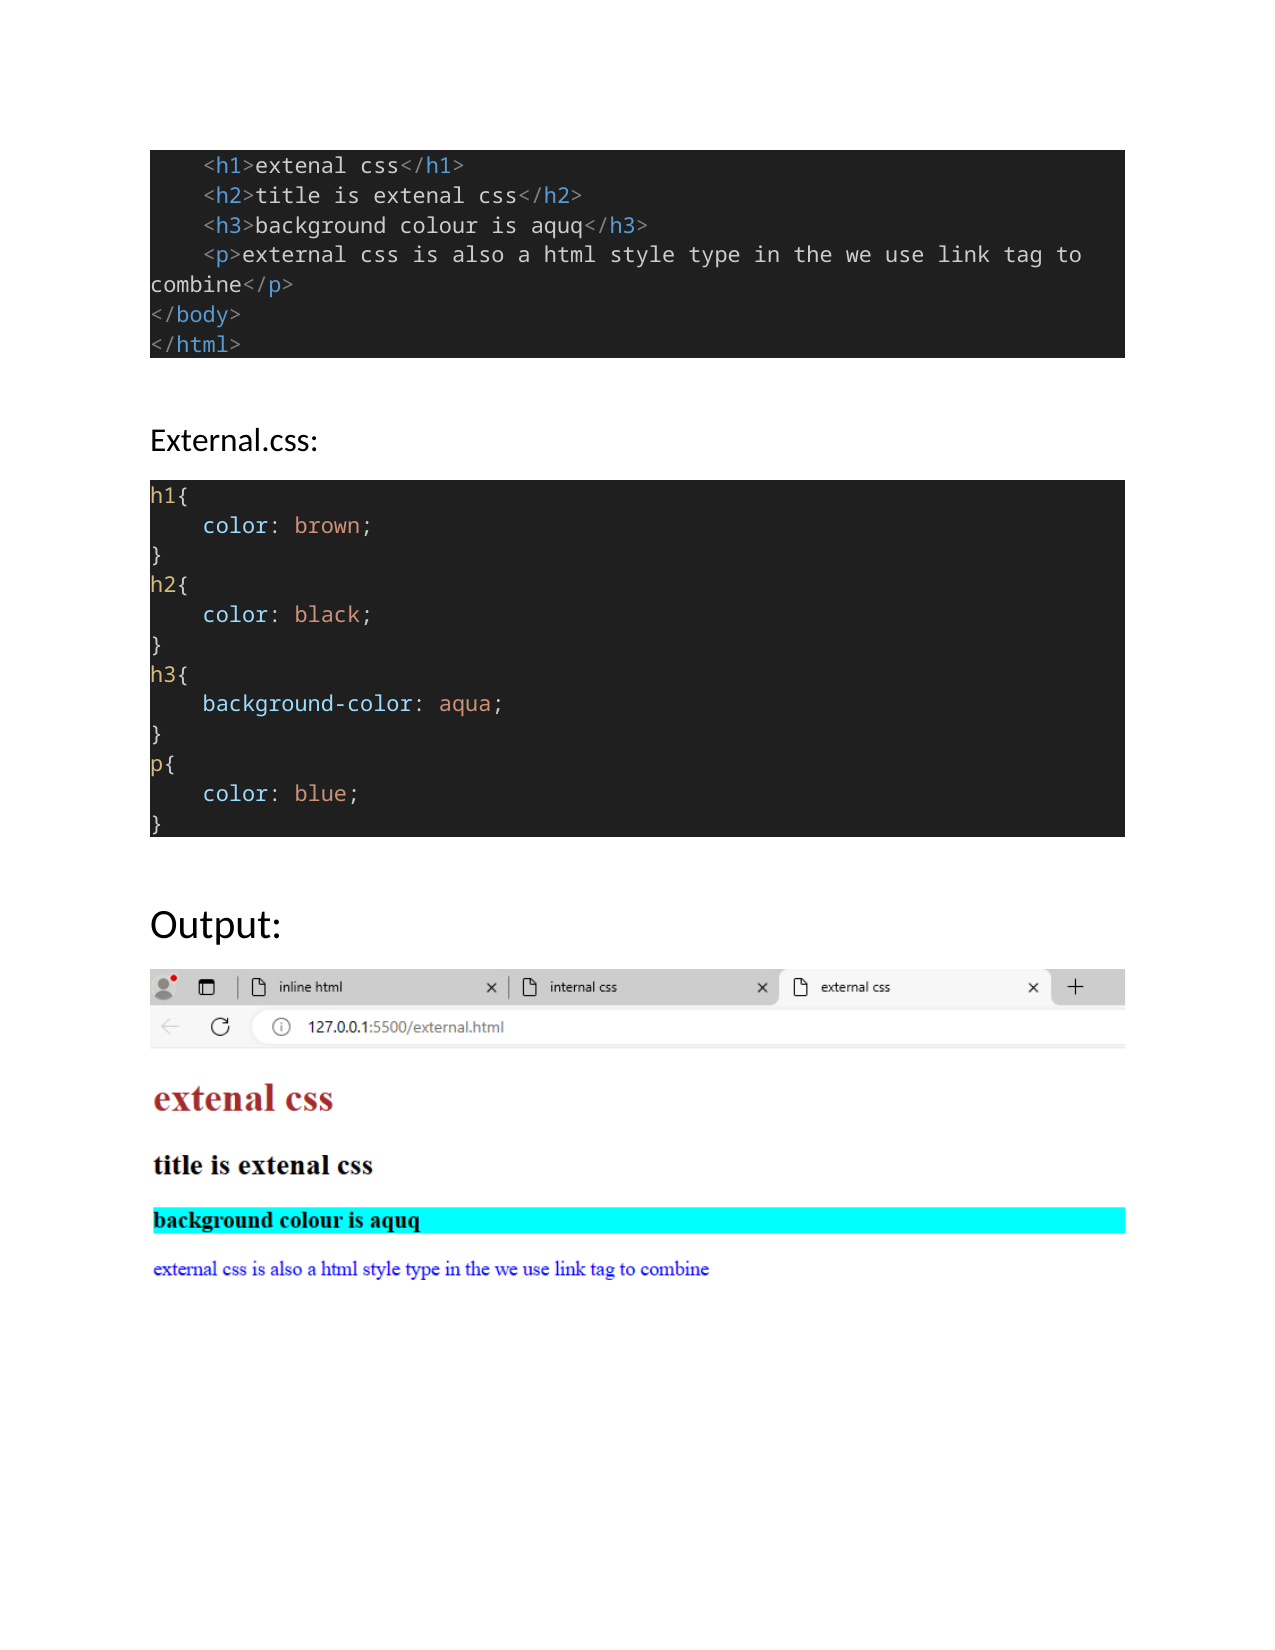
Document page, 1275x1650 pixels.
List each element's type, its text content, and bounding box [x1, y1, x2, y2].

text h2{ [150, 569, 1125, 599]
text Output: [150, 898, 1125, 949]
text color: black; [150, 599, 1125, 629]
text color: brown; [150, 509, 1125, 539]
text </html> [150, 329, 1125, 358]
text } [150, 539, 1125, 569]
text <p>external css is also a html style type in the we use link tag to combine</p> [150, 239, 1125, 299]
text <h2>title is extenal css</h2> [150, 180, 1125, 209]
text h3{ [150, 658, 1125, 688]
text h1{ [150, 480, 1125, 509]
text } [150, 718, 1125, 748]
text <h3>background colour is aquq</h3> [150, 209, 1125, 239]
text color: blue; [150, 778, 1125, 807]
picture [150, 969, 1125, 1440]
text p{ [150, 748, 1125, 778]
text } [150, 629, 1125, 658]
text <h1>extenal css</h1> [150, 150, 1125, 180]
text External.css: [150, 419, 1125, 460]
text background-color: aqua; [150, 688, 1125, 718]
text } [150, 807, 1125, 837]
text </body> [150, 299, 1125, 329]
